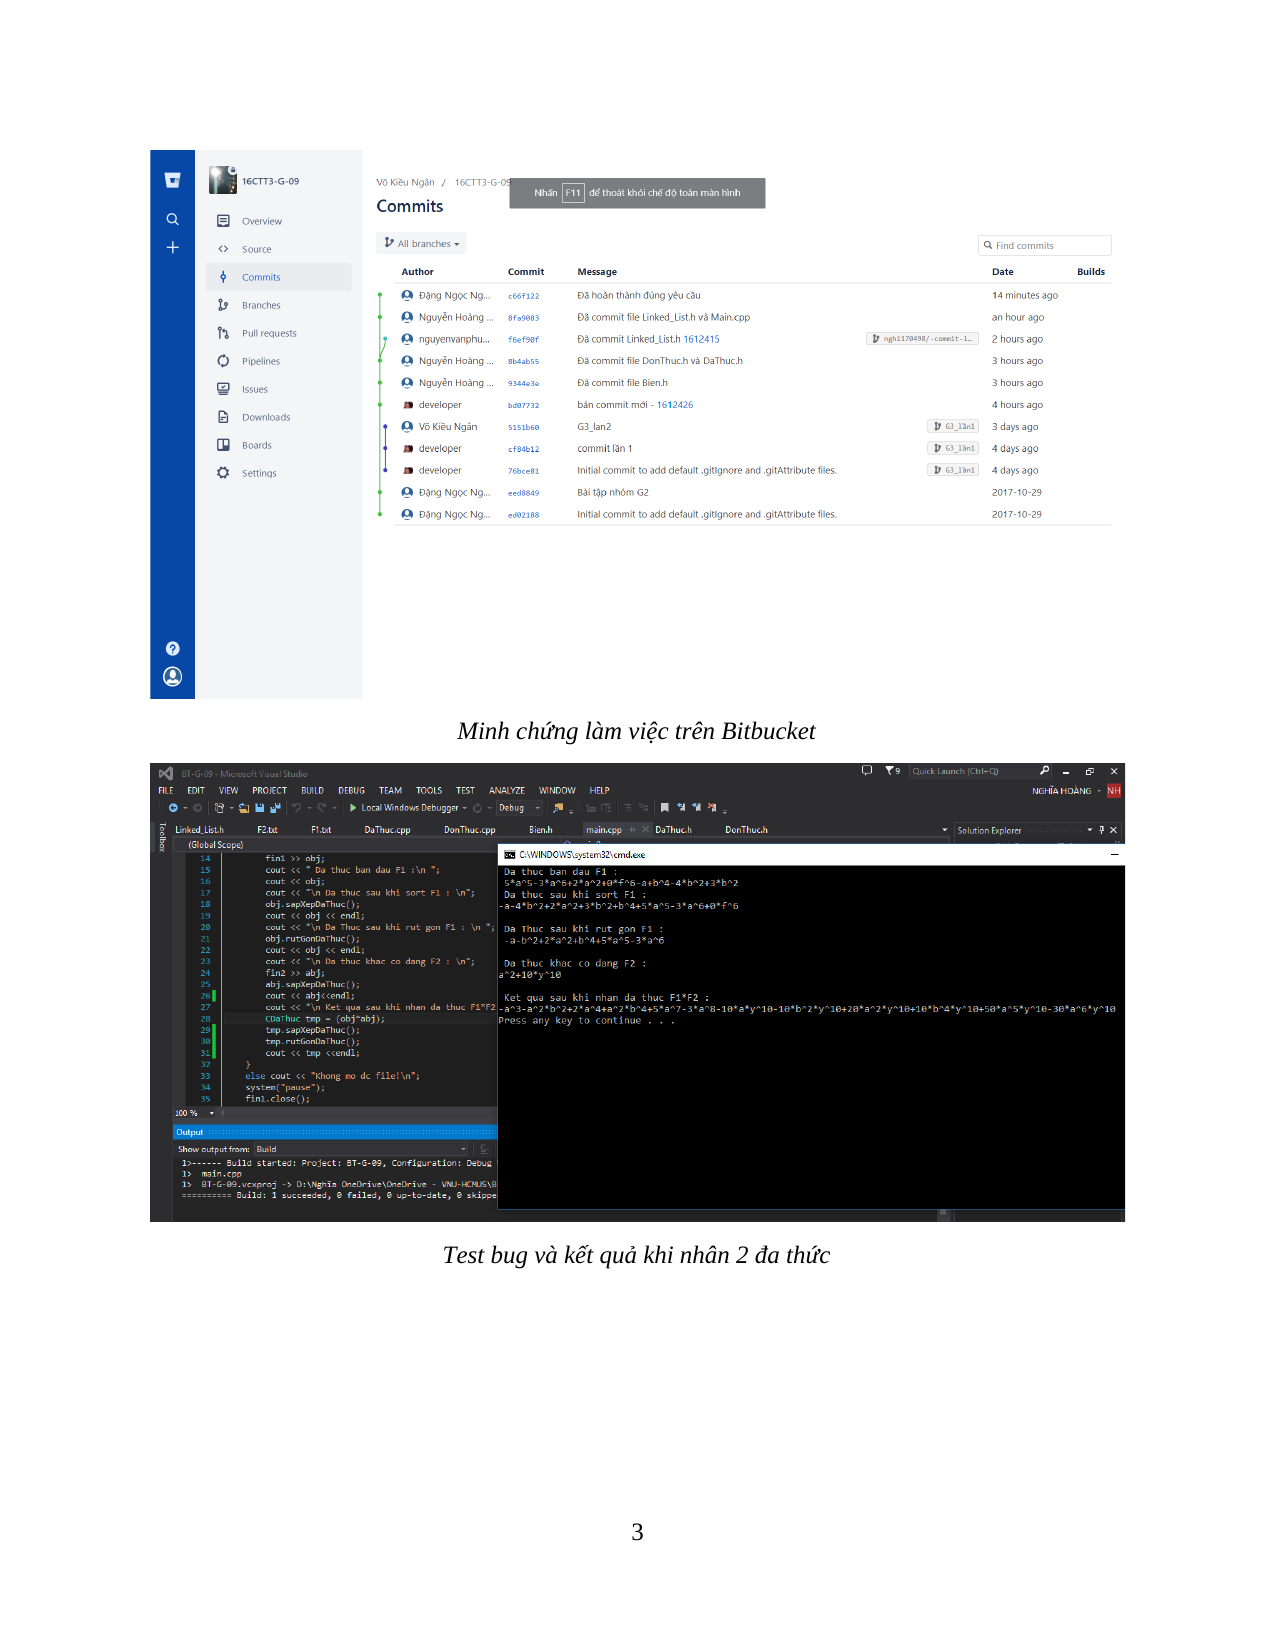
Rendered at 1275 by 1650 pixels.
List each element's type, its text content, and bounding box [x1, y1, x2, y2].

text Test bug và kết quả khi nhân 2 đa thức [150, 1240, 1125, 1269]
picture [150, 150, 1125, 699]
text Minh chứng làm việc trên Bitbucket [150, 716, 1125, 745]
picture [150, 763, 1125, 1222]
